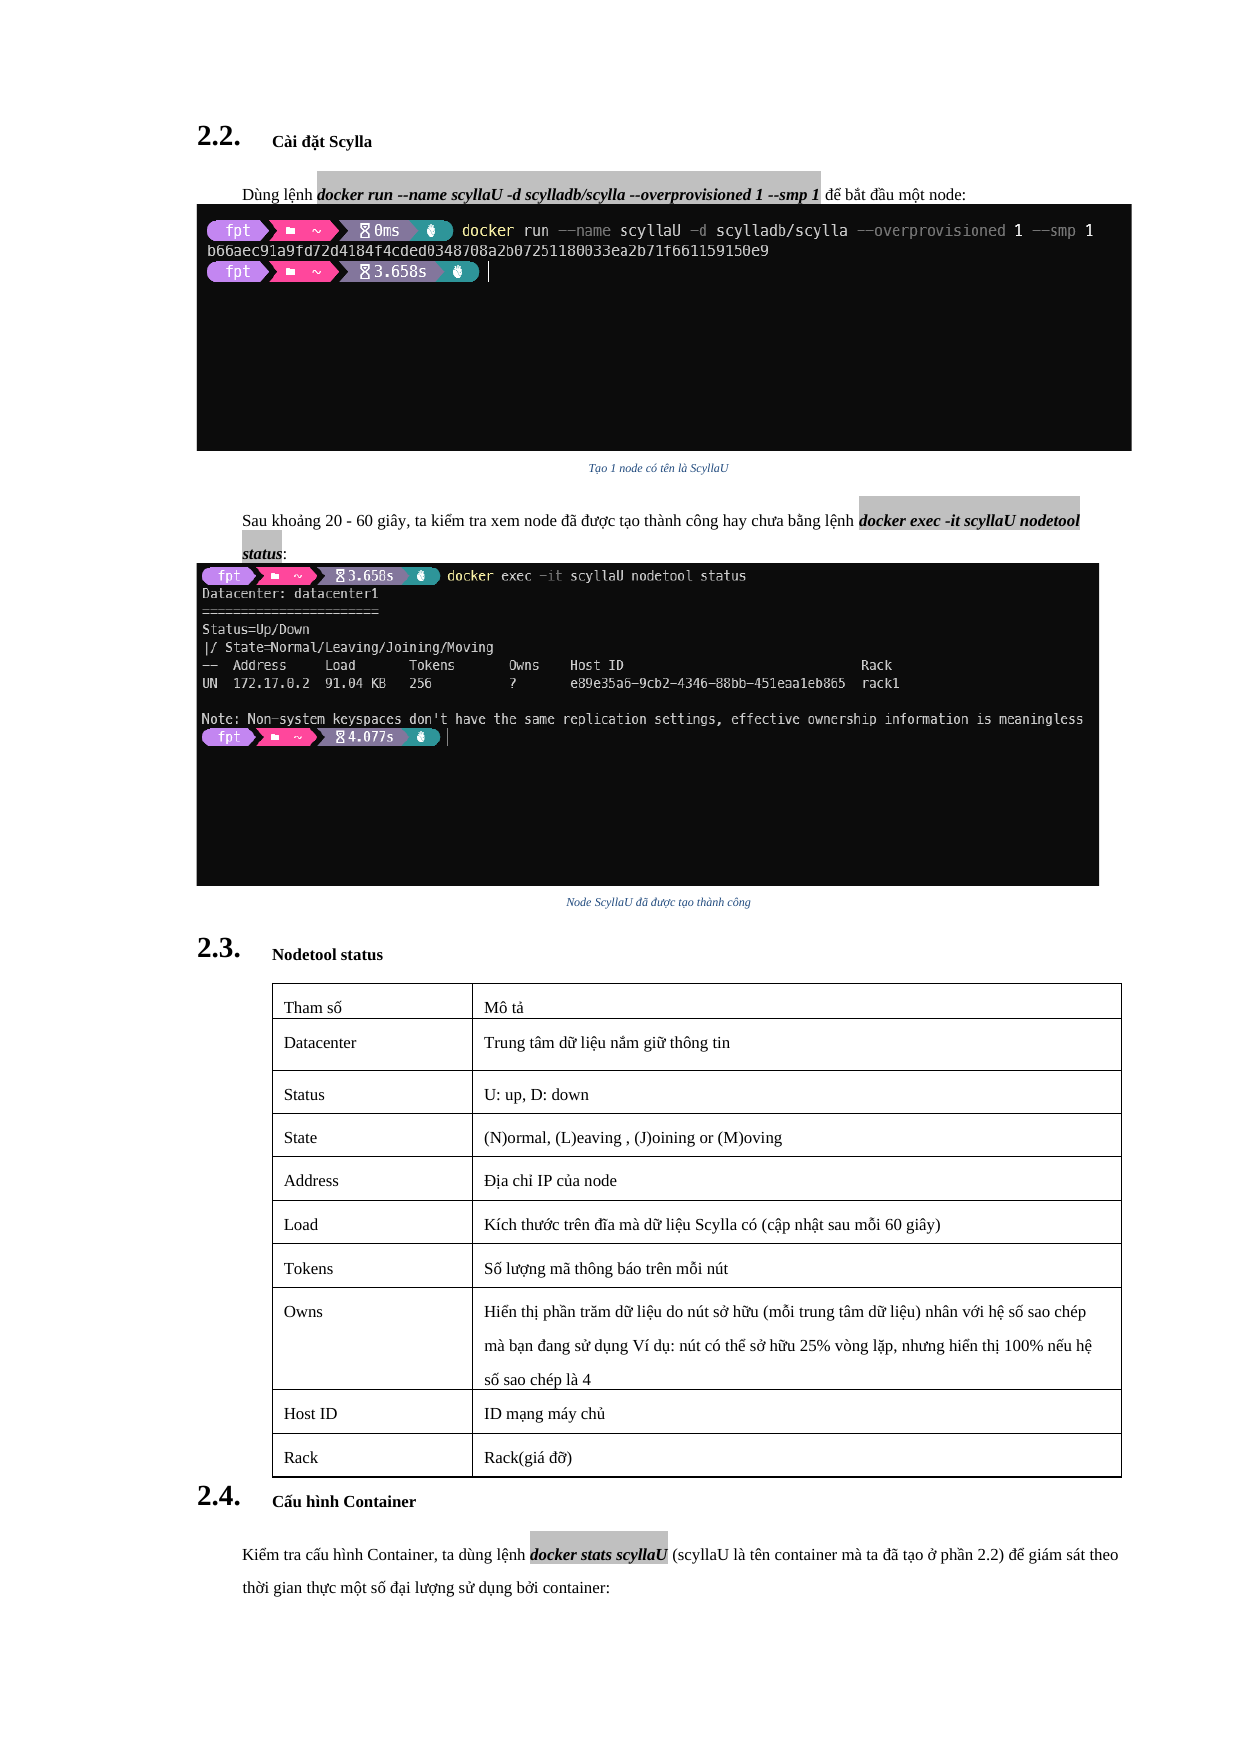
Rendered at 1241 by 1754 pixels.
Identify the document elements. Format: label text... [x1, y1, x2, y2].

text Node ScyllaU đã được tạo thành công [197, 885, 1122, 909]
table_cell ID mạng máy chủ [473, 1390, 1121, 1433]
table_cell Hiển thị phần trăm dữ liệu do nút sở hữu (mỗi trung tâm dữ liệu) nhân với hệ số sao chép mà bạn đang sử dụng Ví dụ: nút có thể sở hữu 25% vòng lặp, nhưng hiển thị 100% nếu hệ số sao chép là 4 [473, 1288, 1121, 1389]
picture [196, 563, 1100, 886]
text Dùng lệnh docker run --name scyllaU -d scylladb/scylla --overprovisioned 1 --smp 1 để bắt đầu một node: [821, 171, 1122, 204]
table_cell Status [273, 1071, 472, 1113]
table_cell Address [273, 1157, 472, 1200]
table_cell (N)ormal, (L)eaving , (J)oining or (M)oving [473, 1114, 1121, 1156]
table_cell Số lượng mã thông báo trên mỗi nút [473, 1244, 1121, 1287]
table_cell Tokens [273, 1244, 472, 1287]
table_cell Trung tâm dữ liệu nắm giữ thông tin [473, 1019, 1121, 1070]
text Tạo 1 node có tên là ScyllaU [197, 451, 1122, 475]
table_cell U: up, D: down [473, 1071, 1121, 1113]
list Cấu hình Container [197, 1478, 1122, 1511]
list Nodetool status [197, 930, 1122, 964]
table_header Tham số [273, 984, 472, 1017]
table_cell Owns [273, 1288, 472, 1389]
table_cell Kích thước trên đĩa mà dữ liệu Scylla có (cập nhật sau mỗi 60 giây) [473, 1201, 1121, 1243]
picture [196, 204, 1132, 451]
text Kiểm tra cấu hình Container, ta dùng lệnh docker stats scyllaU (scyllaU là tên container mà ta đã tạo ở phần 2.2) để giám sát theo thời gian thực một số đại lượng sử dụng bởi container: [242, 1531, 1122, 1598]
list Cài đặt Scylla [197, 118, 1122, 152]
table_cell Rack [273, 1434, 472, 1476]
table_cell Datacenter [273, 1019, 472, 1070]
table_cell Load [273, 1201, 472, 1243]
text Sau khoảng 20 - 60 giây, ta kiểm tra xem node đã được tạo thành công hay chưa bằng lệnh docker exec -it scyllaU nodetool status: [242, 496, 1122, 563]
table_cell State [273, 1114, 472, 1156]
table_cell Host ID [273, 1390, 472, 1433]
table_cell Rack(giá đỡ) [473, 1434, 1121, 1476]
table_header Mô tả [473, 984, 1121, 1017]
table_cell Địa chỉ IP của node [473, 1157, 1121, 1200]
